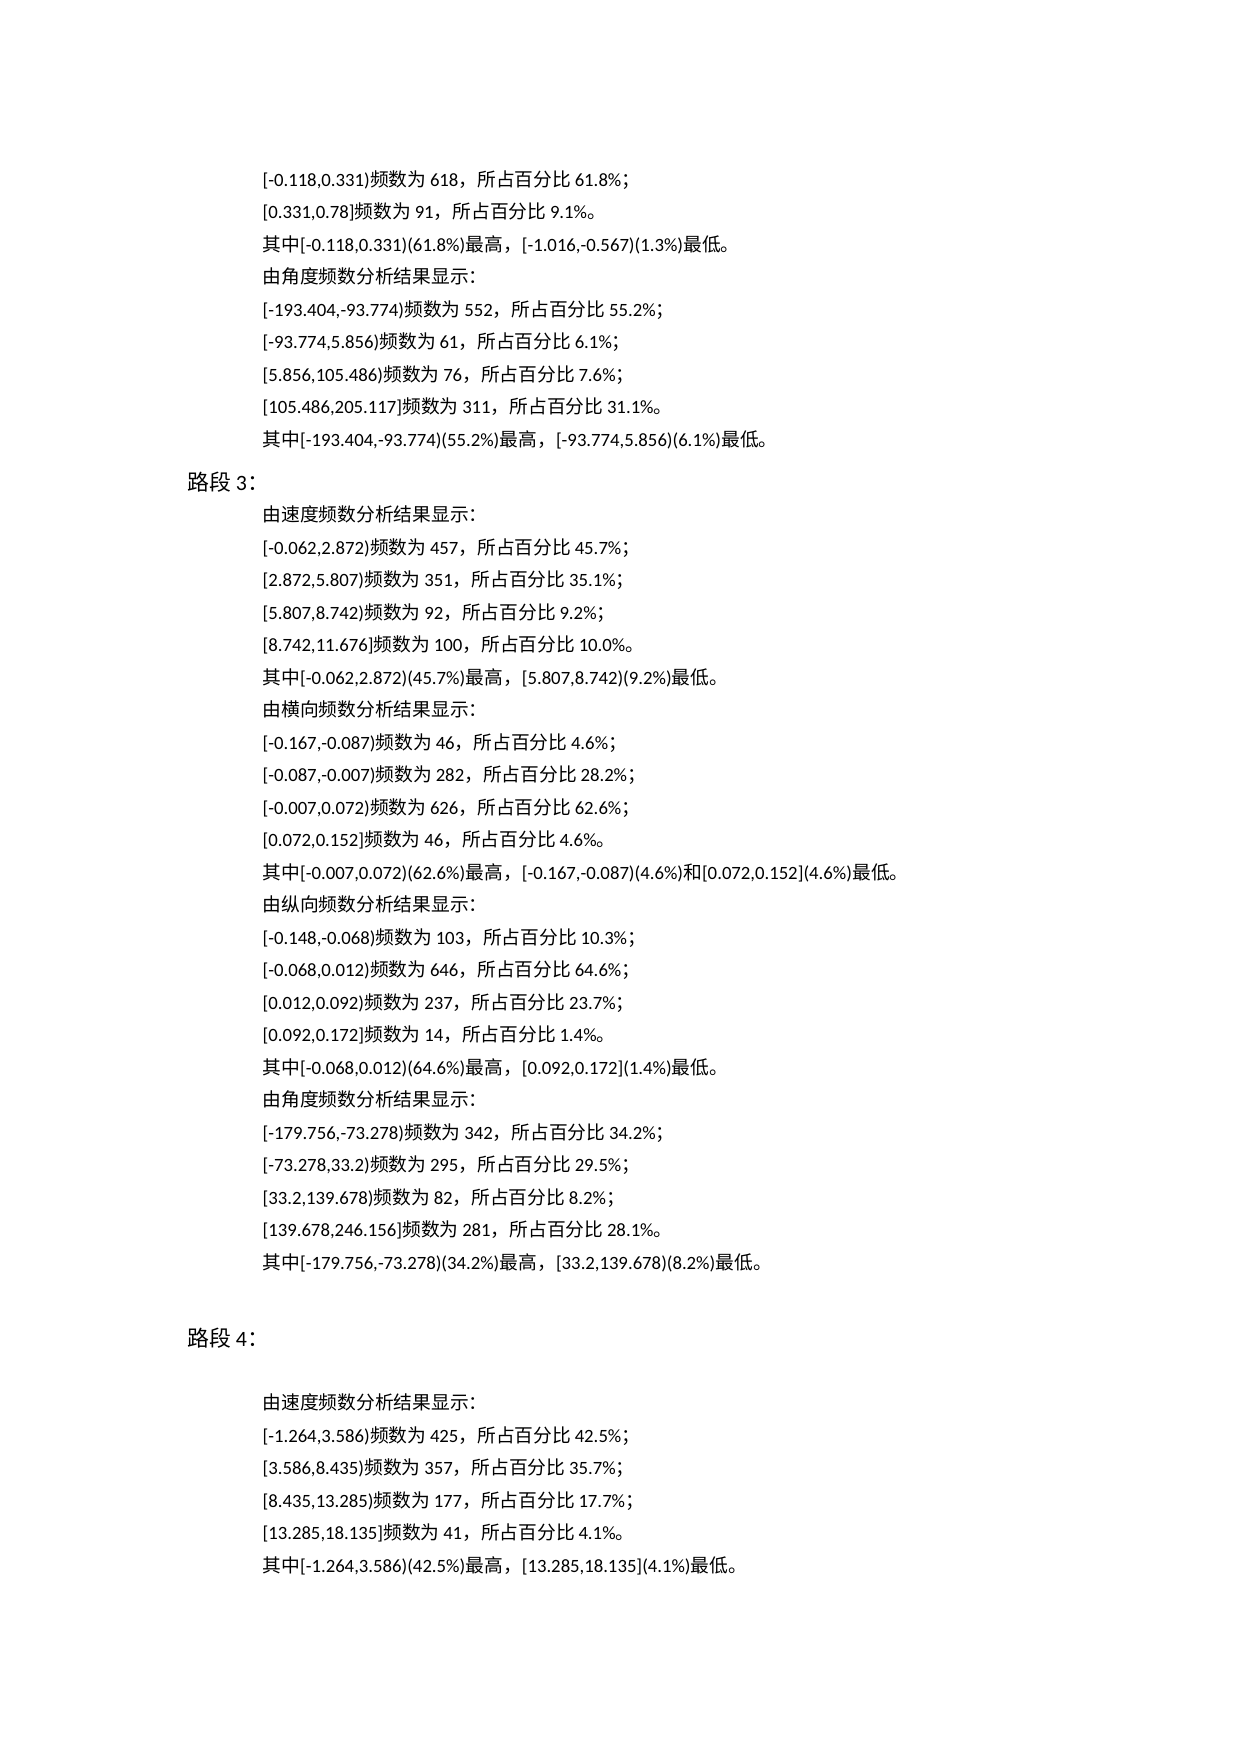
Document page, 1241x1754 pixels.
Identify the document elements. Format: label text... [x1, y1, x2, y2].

text 由速度频数分析结果显示： [-0.062,2.872)频数为457，所占百分比45.7%； [2.872,5.807)频数为351，所占百分比35.1%； [5.807,8.742)频数为92，所占百分比9.2%； [8.742,11.676]频数为100，所占百分比10.0%。 其中[-0.062,2.872)(45.7%)最高，[5.807,8.742)(9.2%)最低。 由横向频数分析结果显示： [-0.167,-0.087)频数为46，所占百分比4.6%； [-0.087,-0.007)频数为282，所占百分比28.2%； [-0.007,0.072)频数为626，所占百分比62.6%； [0.072,0.152]频数为46，所占百分比4.6%。 其中[-0.007,0.072)(62.6%)最高，[-0.167,-0.087)(4.6%)和[0.072,0.152](4.6%)最低。 由纵向频数分析结果显示： [-0.148,-0.068)频数为103，所占百分比10.3%； [-0.068,0.012)频数为646，所占百分比64.6%； [0.012,0.092)频数为237，所占百分比23.7%； [0.092,0.172]频数为14，所占百分比1.4%。 其中[-0.068,0.012)(64.6%)最高，[0.092,0.172](1.4%)最低。 由角度频数分析结果显示： [-179.756,-73.278)频数为342，所占百分比34.2%； [-73.278,33.2)频数为295，所占百分比29.5%； [33.2,139.678)频数为82，所占百分比8.2%； [139.678,246.156]频数为281，所占百分比28.1%。 其中[-179.756,-73.278)(34.2%)最高，[33.2,139.678)(8.2%)最低。 [262, 497, 978, 1277]
text 路段3： [187, 465, 1053, 497]
text 路段4： [187, 1320, 1053, 1353]
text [262, 162, 978, 454]
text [262, 1385, 978, 1580]
